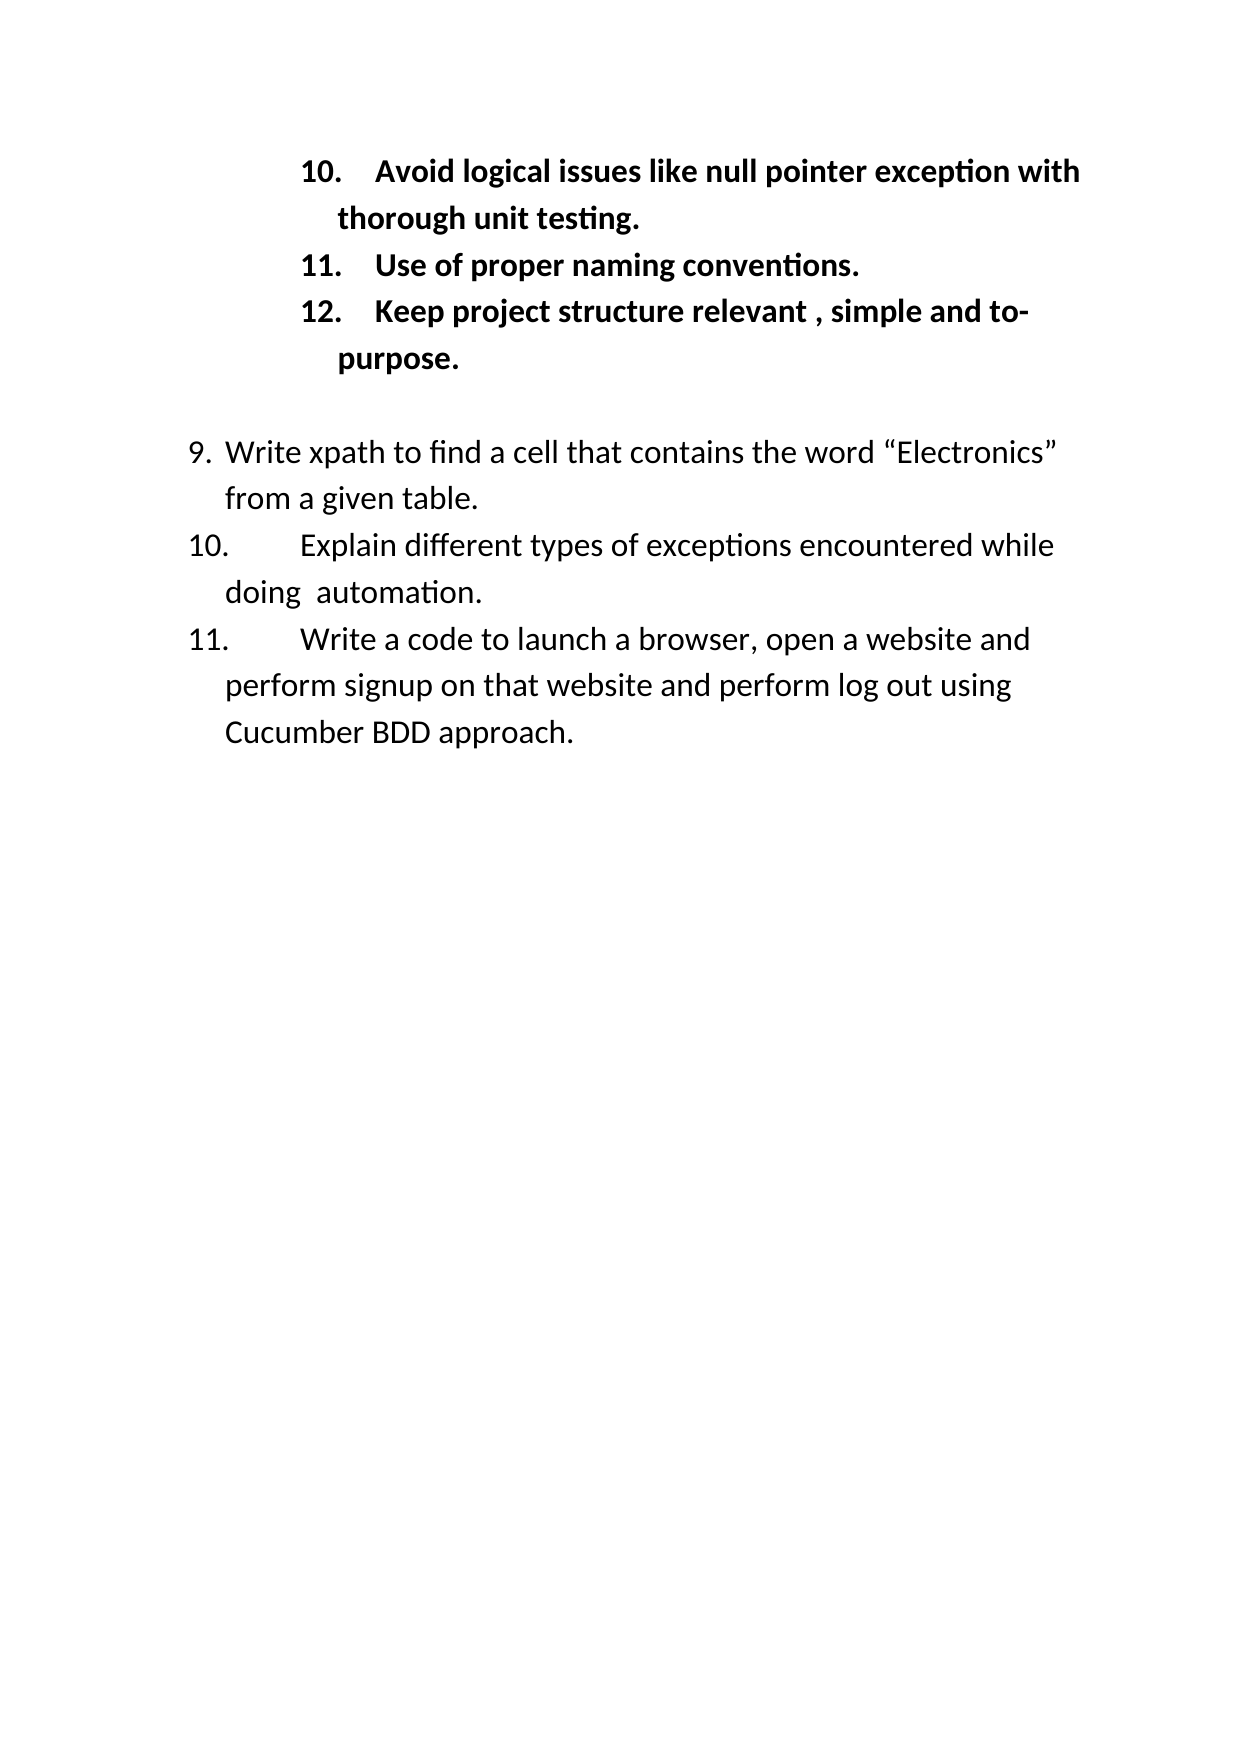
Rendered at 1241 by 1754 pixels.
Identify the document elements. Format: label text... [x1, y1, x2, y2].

list Use of proper naming conventions. [300, 243, 1090, 284]
list Explain different types of exceptions encountered while doing automation. [187, 524, 1090, 612]
list Write xpath to find a cell that contains the word “Electronics” from a given table. [187, 431, 1090, 518]
list Avoid logical issues like null pointer exception with thorough unit testing. [300, 150, 1090, 237]
list Write a code to launch a browser, open a website and perform signup on that website and perform log out using Cucumber BDD approach. [187, 618, 1090, 752]
list Keep project structure relevant , simple and to-purpose. [300, 290, 1090, 378]
